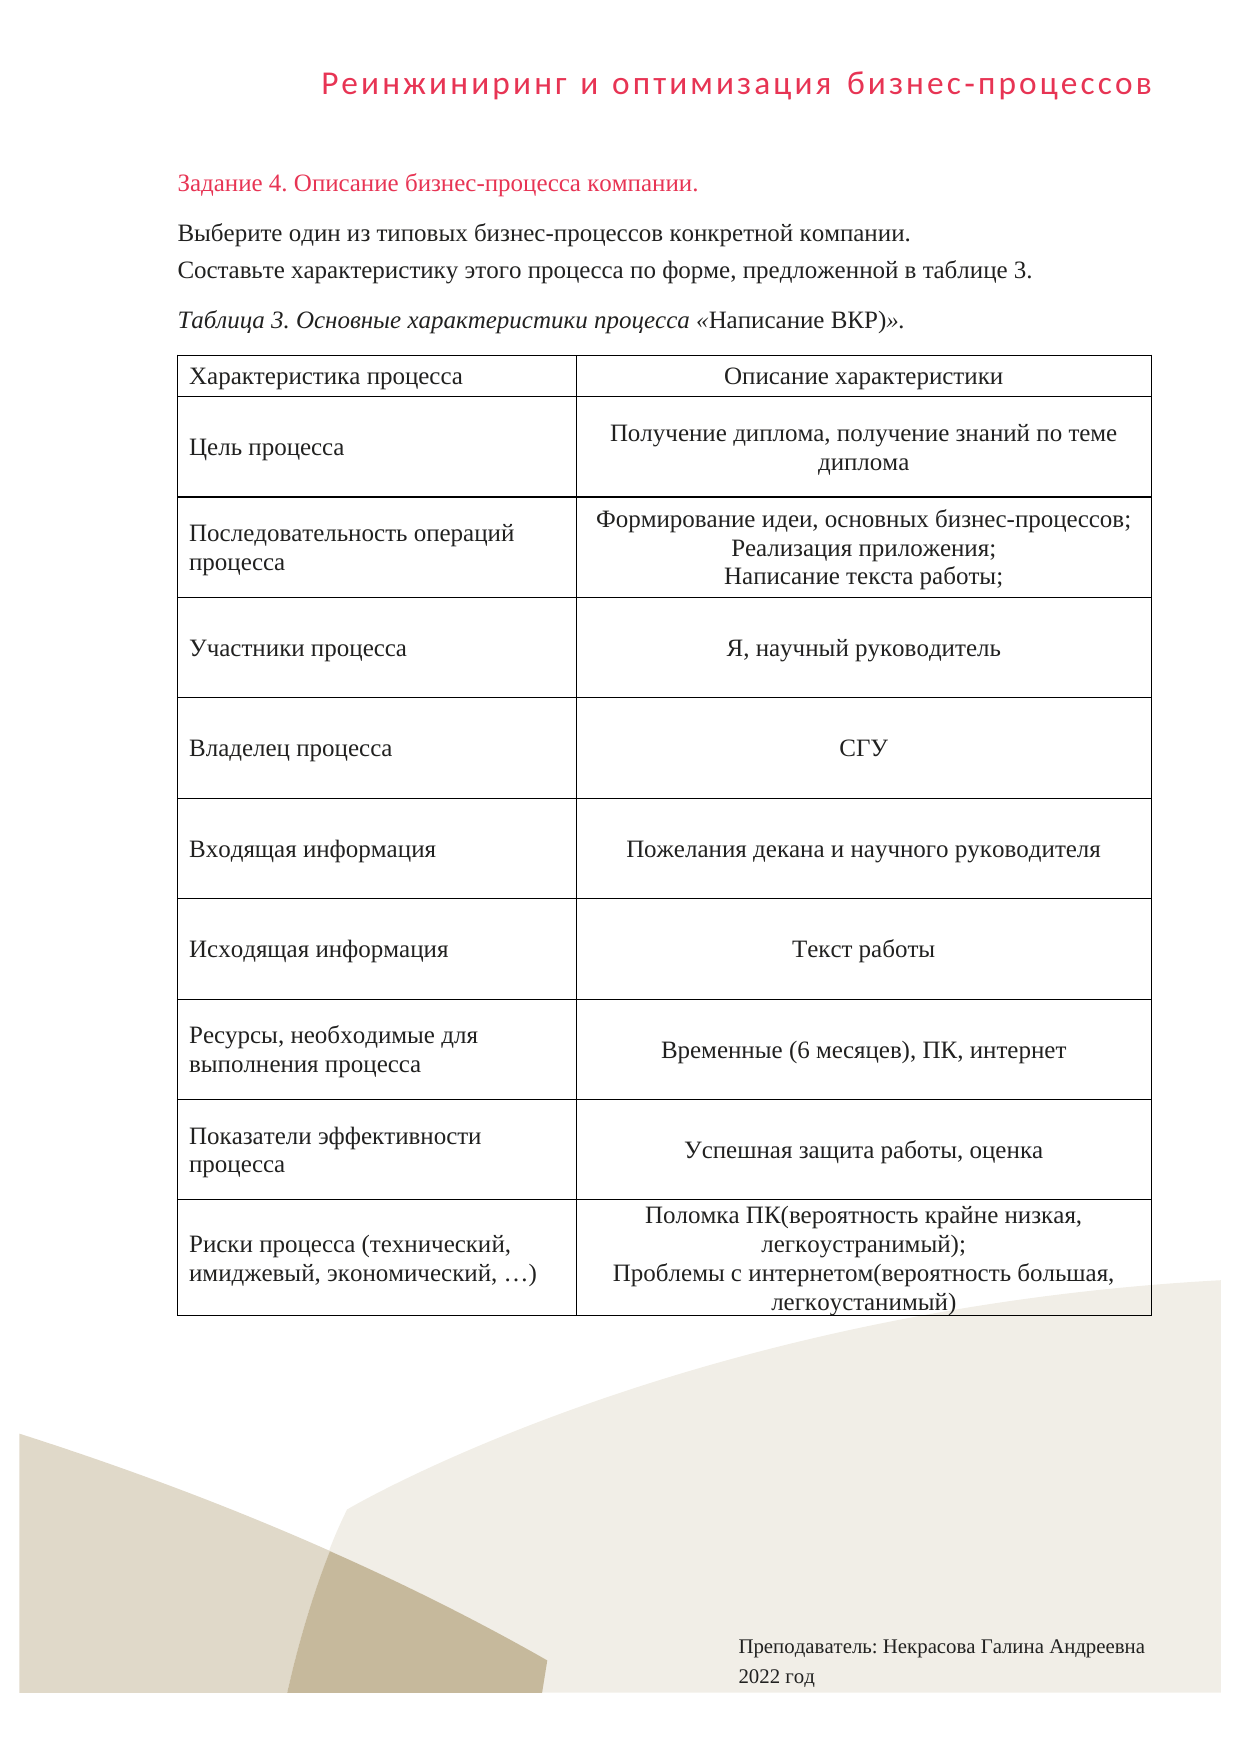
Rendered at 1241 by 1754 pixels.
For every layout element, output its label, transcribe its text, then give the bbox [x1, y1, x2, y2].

table_cell Текст работы [577, 899, 1151, 998]
table_cell Участники процесса [178, 598, 576, 697]
table_cell Успешная защита работы, оценка [577, 1100, 1151, 1199]
table_cell Риски процесса (технический, имиджевый, экономический, …) [178, 1200, 576, 1315]
table_header Характеристика процесса [178, 356, 576, 396]
table_cell Я, научный руководитель [577, 598, 1151, 697]
table_cell Входящая информация [178, 799, 576, 898]
table_cell Временные (6 месяцев), ПК, интернет [577, 1000, 1151, 1099]
table_cell Пожелания декана и научного руководителя [577, 799, 1151, 898]
table_cell Показатели эффективности процесса [178, 1100, 576, 1199]
table_cell Последовательность операций процесса [178, 498, 576, 597]
text Задание 4. Описание бизнес-процесса компании. [177, 168, 1152, 197]
table_cell Исходящая информация [178, 899, 576, 998]
table_cell Получение диплома, получение знаний по теме диплома [577, 397, 1151, 496]
table_cell Формирование идеи, основных бизнес-процессов; Реализация приложения; Написание текста работы; [577, 498, 1151, 597]
text Выберите один из типовых бизнес-процессов конкретной компании. Составьте характеристику этого процесса по форме, предложенной в таблице 3. [177, 218, 1152, 284]
table_cell Поломка ПК(вероятность крайне низкая, легкоустранимый); Проблемы с интернетом(вероятность большая, легкоустанимый) [577, 1200, 1151, 1315]
text Таблица 3. Основные характеристики процесса «Написание ВКР)». [177, 305, 1152, 333]
table_cell СГУ [577, 698, 1151, 798]
table_cell Владелец процесса [178, 698, 576, 798]
table_cell Ресурсы, необходимые для выполнения процесса [178, 1000, 576, 1099]
table_header Описание характеристики [577, 356, 1151, 396]
table_cell Цель процесса [178, 397, 576, 496]
